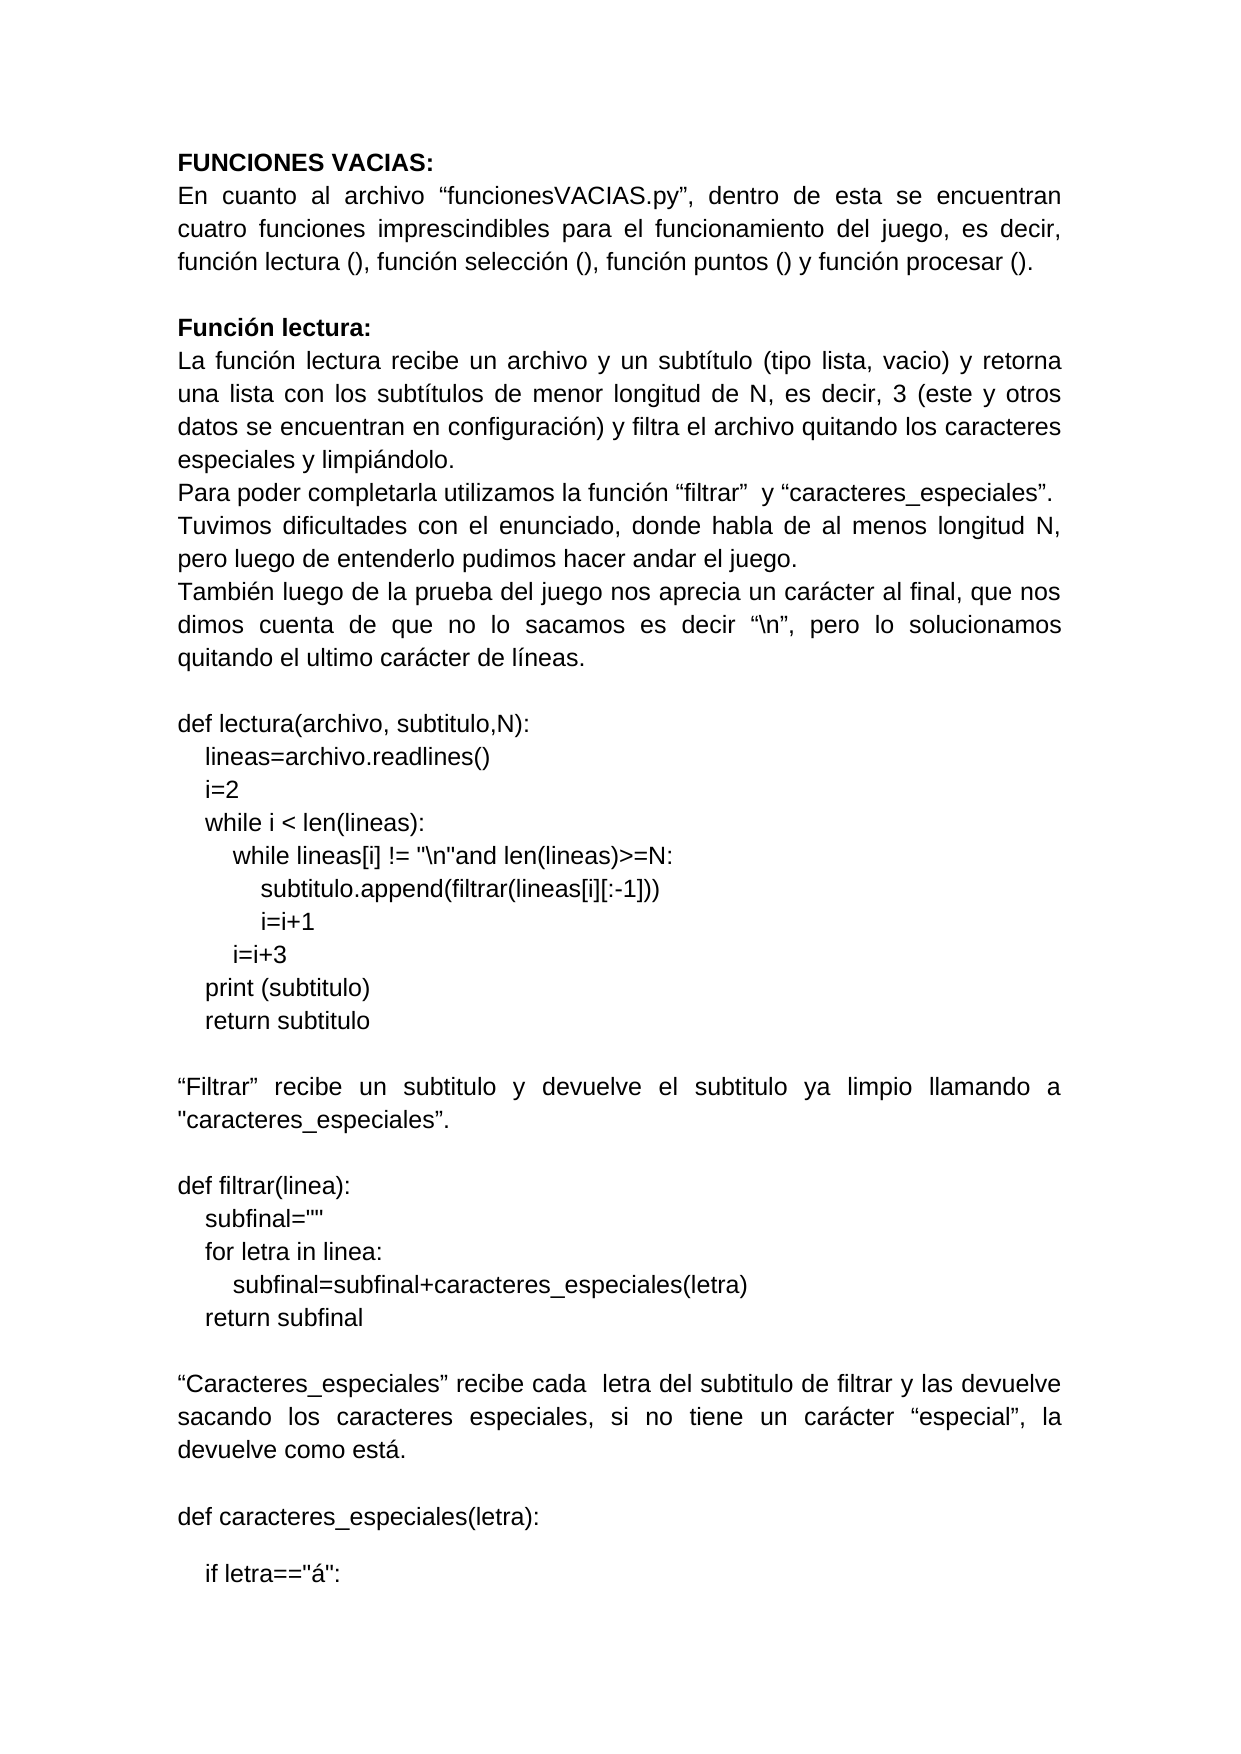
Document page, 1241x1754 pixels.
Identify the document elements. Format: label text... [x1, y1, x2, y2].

text i=2 [177, 775, 1063, 804]
text subfinal=subfinal+caracteres_especiales(letra) [177, 1270, 1063, 1299]
text i=i+3 [177, 940, 1063, 969]
text En cuanto al archivo “funcionesVACIAS.py”, dentro de esta se encuentran cuatro funciones imprescindibles para el funcionamiento del juego, es decir, función lectura (), función selección (), función puntos () y función procesar (). [177, 181, 1063, 275]
text Tuvimos dificultades con el enunciado, donde habla de al menos longitud N, pero luego de entenderlo pudimos hacer andar el juego. [177, 511, 1063, 573]
text Para poder completarla utilizamos la función “filtrar” y “caracteres_especiales”. [177, 478, 1063, 507]
text Función lectura: [177, 313, 1063, 341]
text def lectura(archivo, subtitulo,N): [177, 709, 1063, 738]
text print (subtitulo) [177, 973, 1063, 1002]
text FUNCIONES VACIAS: [177, 148, 1063, 176]
text def caracteres_especiales(letra): [177, 1501, 1063, 1530]
text “Caracteres_especiales” recibe cada letra del subtitulo de filtrar y las devuelve sacando los caracteres especiales, si no tiene un carácter “especial”, la devuelve como está. [177, 1369, 1063, 1464]
text if letra=="á": [177, 1559, 1063, 1588]
text La función lectura recibe un archivo y un subtítulo (tipo lista, vacio) y retorna una lista con los subtítulos de menor longitud de N, es decir, 3 (este y otros datos se encuentran en configuración) y filtra el archivo quitando los caracteres especiales y limpiándolo. [177, 346, 1063, 473]
text lineas=archivo.readlines() [177, 742, 1063, 771]
text “Filtrar” recibe un subtitulo y devuelve el subtitulo ya limpio llamando a "caracteres_especiales”. [177, 1072, 1063, 1134]
text while i < len(lineas): [177, 808, 1063, 837]
text return subfinal [177, 1303, 1063, 1332]
text def filtrar(linea): [177, 1171, 1063, 1200]
text También luego de la prueba del juego nos aprecia un carácter al final, que nos dimos cuenta de que no lo sacamos es decir “\n”, pero lo solucionamos quitando el ultimo carácter de líneas. [177, 577, 1063, 672]
text subtitulo.append(filtrar(lineas[i][:-1])) [177, 874, 1063, 903]
text for letra in linea: [177, 1237, 1063, 1266]
text return subtitulo [177, 1006, 1063, 1035]
text while lineas[i] != "\n"and len(lineas)>=N: [177, 841, 1063, 870]
text i=i+1 [177, 907, 1063, 936]
text subfinal="" [177, 1204, 1063, 1233]
